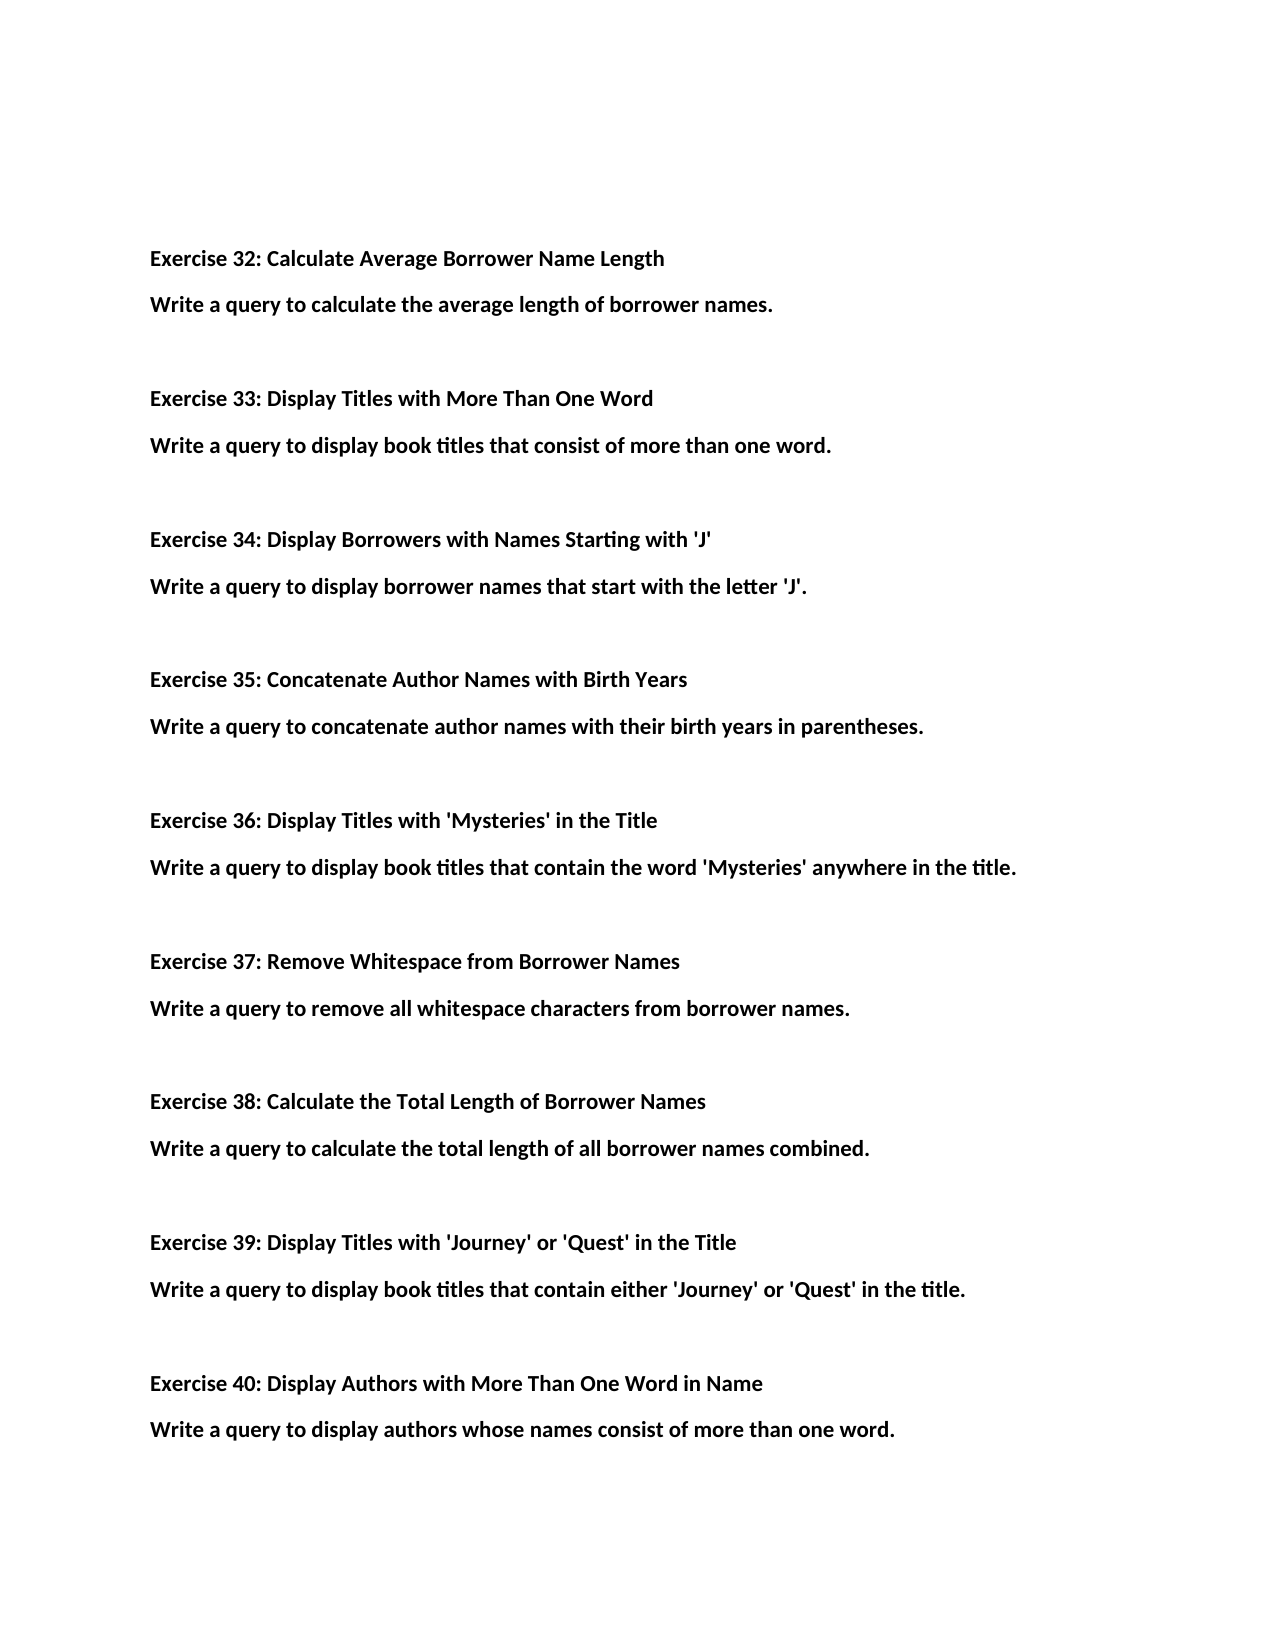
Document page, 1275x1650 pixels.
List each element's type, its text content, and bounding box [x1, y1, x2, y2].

text Exercise 35: Concatenate Author Names with Birth Years [150, 666, 1125, 694]
text Exercise 33: Display Titles with More Than One Word [150, 384, 1125, 412]
text Exercise 37: Remove Whitespace from Borrower Names [150, 947, 1125, 975]
text Write a query to calculate the average length of borrower names. [150, 291, 1125, 319]
text Exercise 38: Calculate the Total Length of Borrower Names [150, 1087, 1125, 1116]
text Exercise 36: Display Titles with 'Mysteries' in the Title [150, 806, 1125, 834]
text Write a query to calculate the total length of all borrower names combined. [150, 1134, 1125, 1162]
text Exercise 32: Calculate Average Borrower Name Length [150, 244, 1125, 272]
text Write a query to remove all whitespace characters from borrower names. [150, 994, 1125, 1022]
text Write a query to concatenate author names with their birth years in parentheses. [150, 712, 1125, 741]
text Exercise 39: Display Titles with 'Journey' or 'Quest' in the Title [150, 1228, 1125, 1256]
text Exercise 40: Display Authors with More Than One Word in Name [150, 1369, 1125, 1397]
text Write a query to display borrower names that start with the letter 'J'. [150, 572, 1125, 600]
text Write a query to display book titles that consist of more than one word. [150, 431, 1125, 459]
text Write a query to display book titles that contain the word 'Mysteries' anywhere in the title. [150, 853, 1125, 881]
text Exercise 34: Display Borrowers with Names Starting with 'J' [150, 525, 1125, 553]
text Write a query to display book titles that contain either 'Journey' or 'Quest' in the title. [150, 1275, 1125, 1303]
text Write a query to display authors whose names consist of more than one word. [150, 1416, 1125, 1444]
